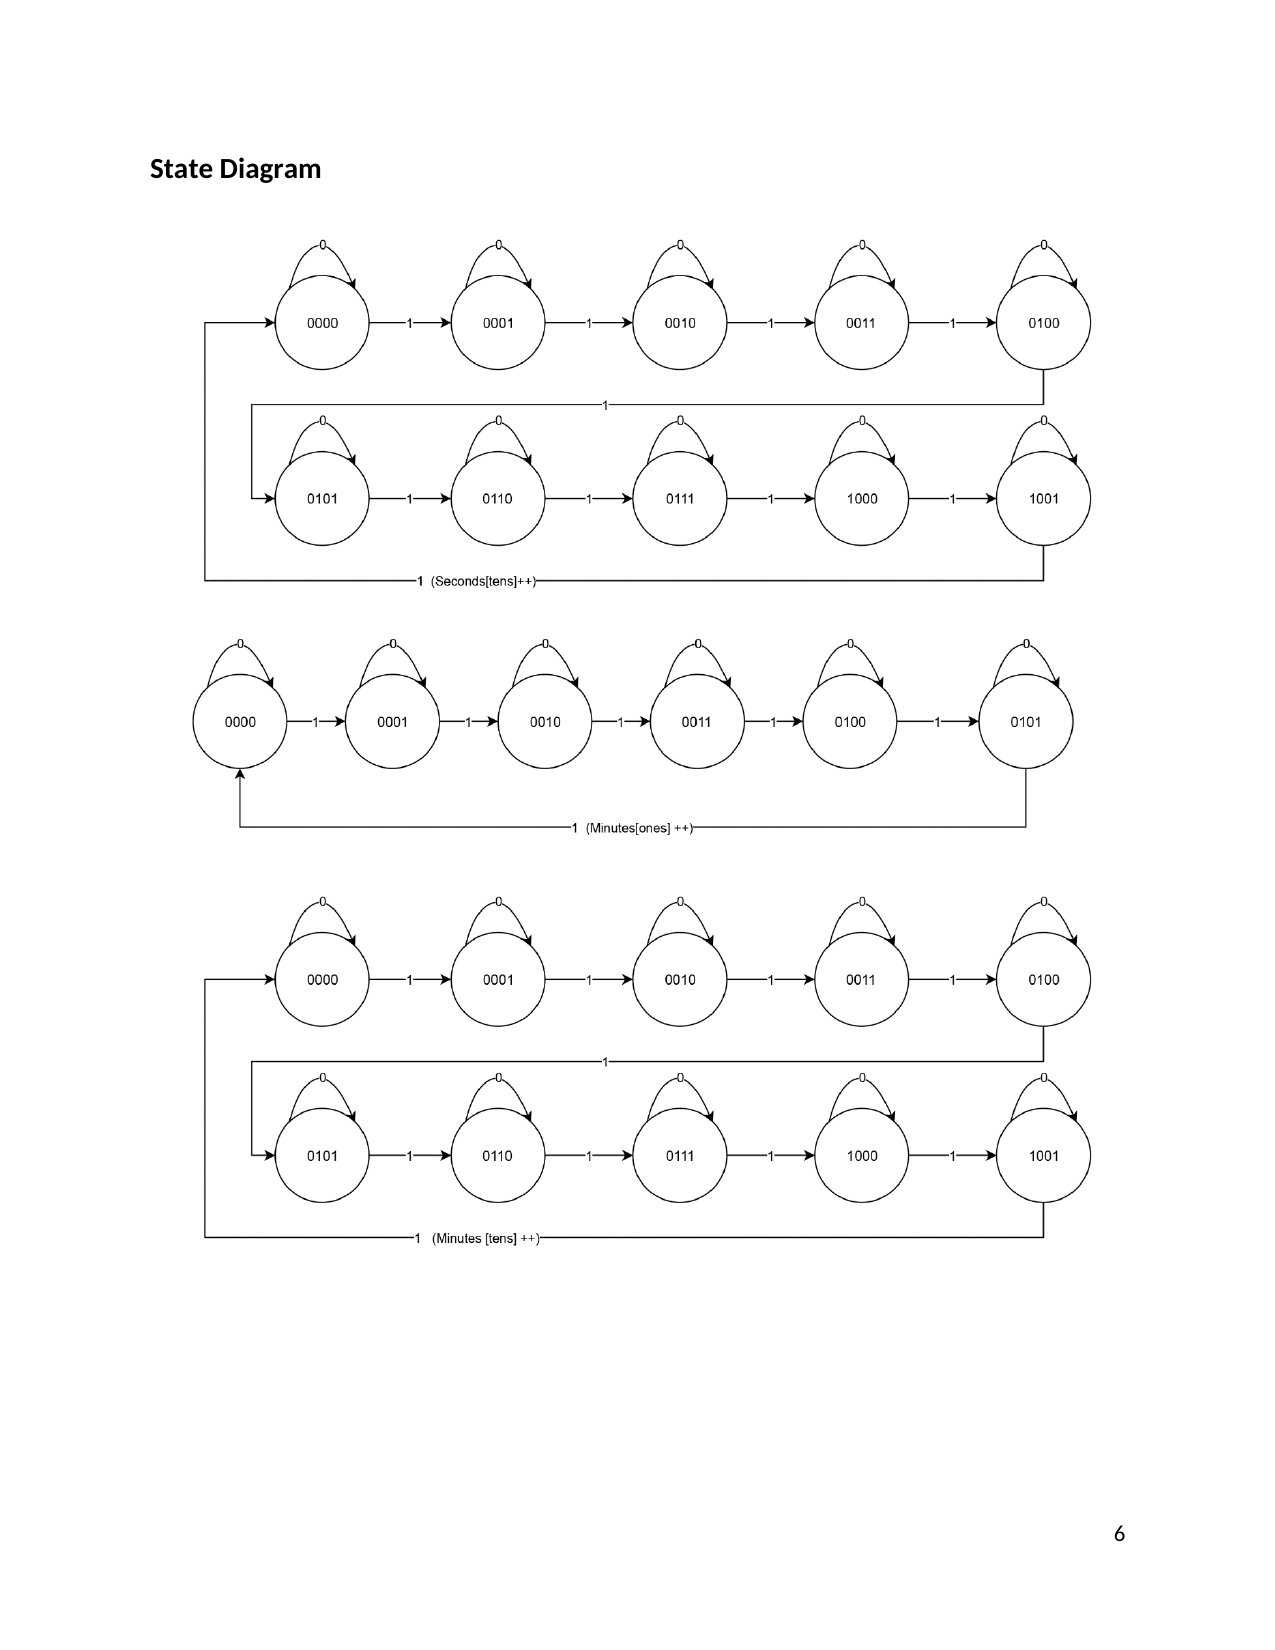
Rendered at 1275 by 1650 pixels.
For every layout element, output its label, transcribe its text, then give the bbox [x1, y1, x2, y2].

picture [160, 220, 1115, 1271]
text State Diagram [150, 150, 1125, 186]
